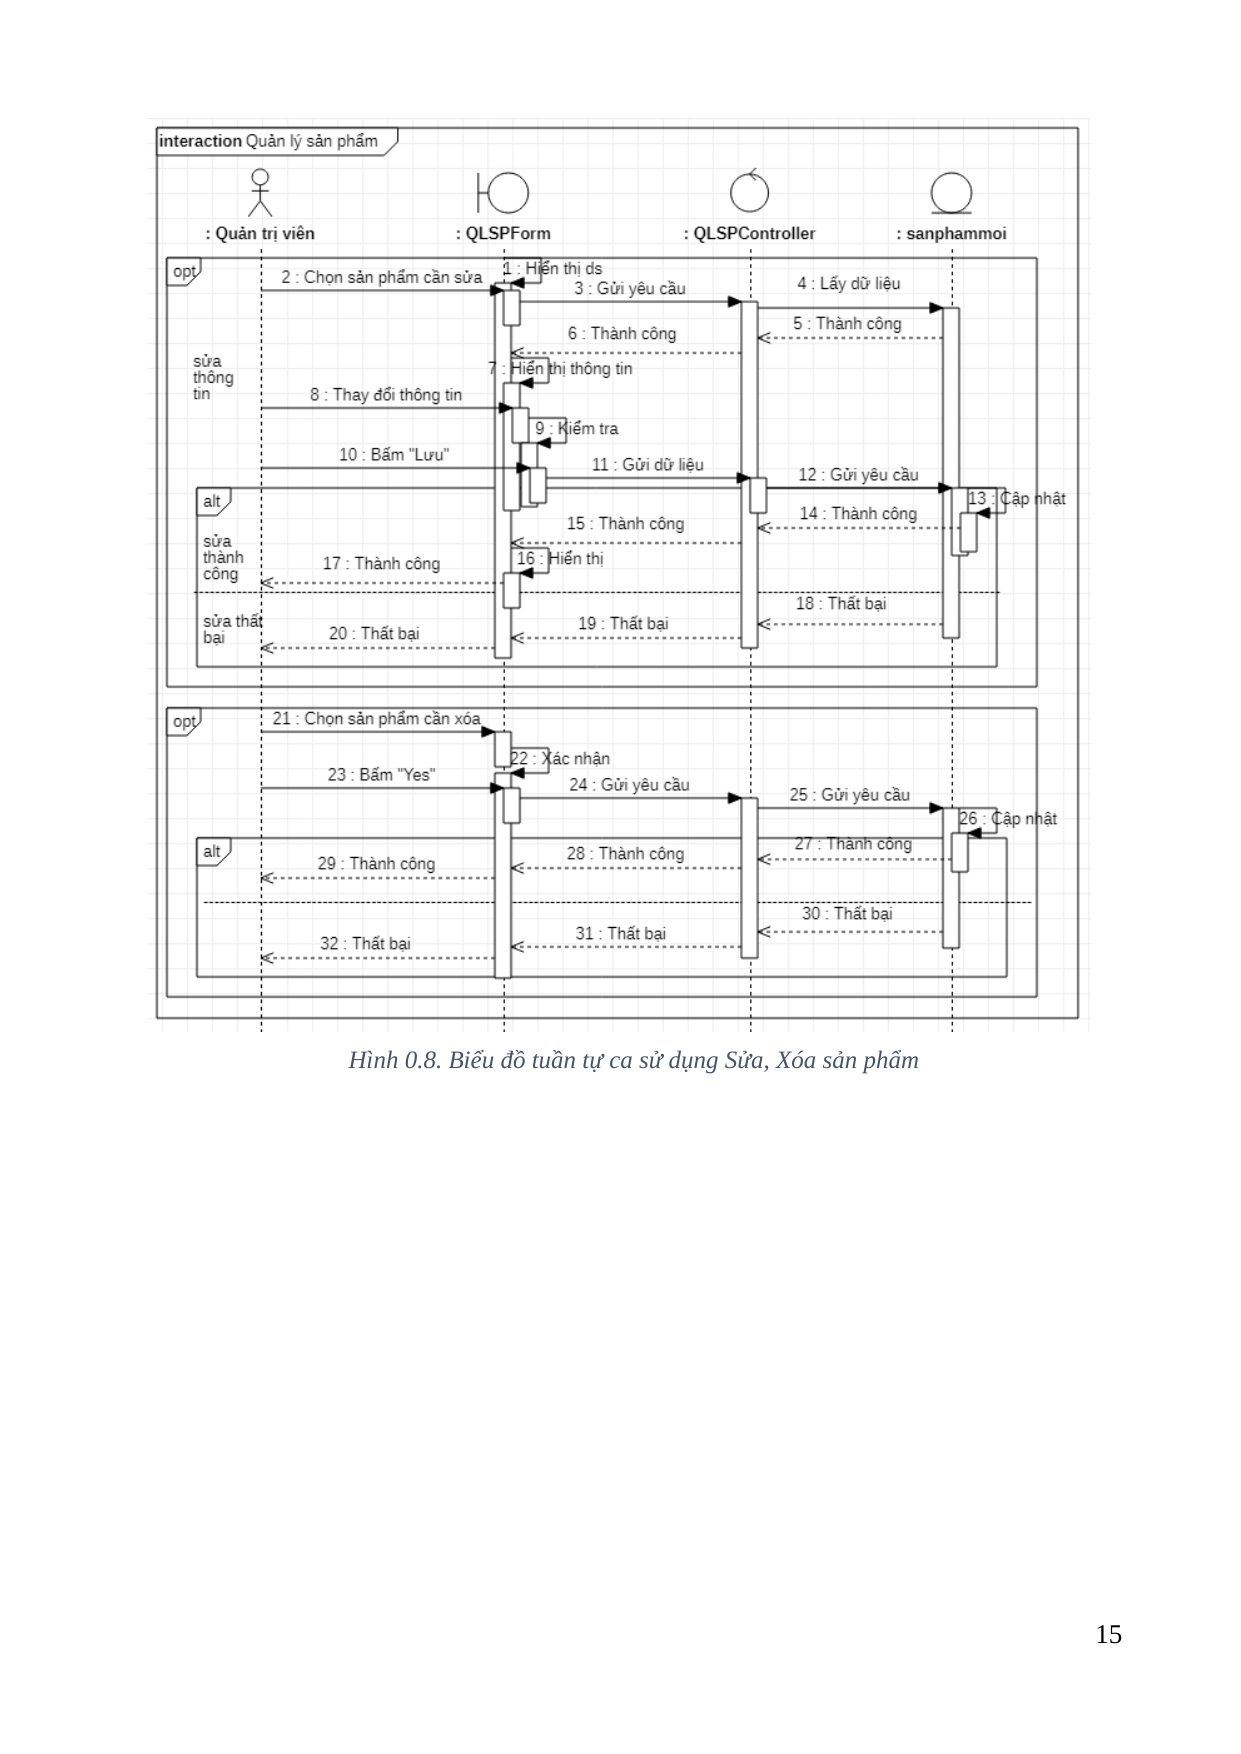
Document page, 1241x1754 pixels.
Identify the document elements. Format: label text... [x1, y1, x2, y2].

picture [147, 118, 1092, 1032]
